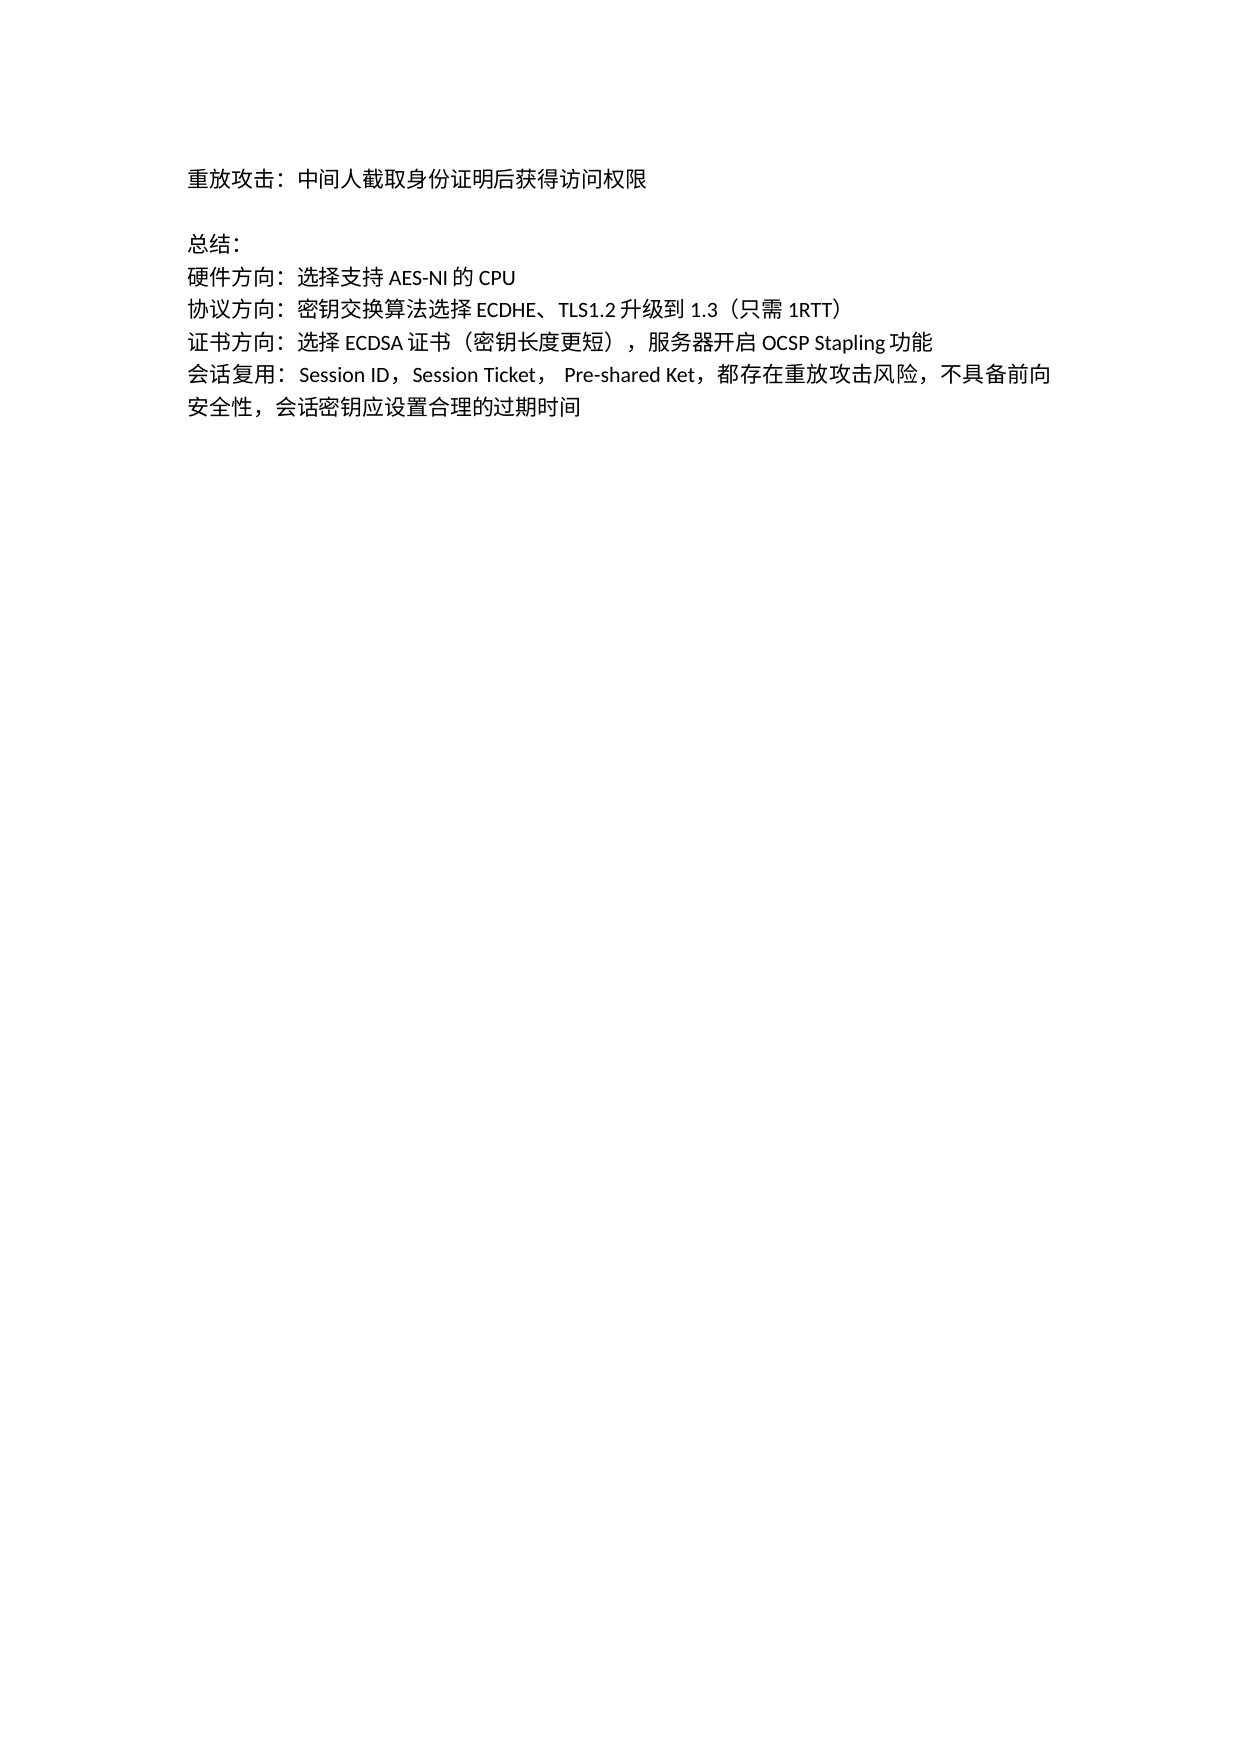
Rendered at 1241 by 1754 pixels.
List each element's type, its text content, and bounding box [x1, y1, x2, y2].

text 协议方向：密钥交换算法选择ECDHE、TLS1.2升级到1.3（只需1RTT） [187, 292, 1053, 324]
text 硬件方向：选择支持AES-NI的CPU [187, 259, 1053, 292]
text 会话复用：Session ID，Session Ticket， Pre-shared Ket，都存在重放攻击风险，不具备前向安全性，会话密钥应设置合理的过期时间 [187, 357, 1053, 422]
text 总结： [187, 227, 1053, 259]
text 重放攻击：中间人截取身份证明后获得访问权限 [187, 162, 1053, 194]
text 证书方向：选择ECDSA证书（密钥长度更短），服务器开启OCSP Stapling功能 [187, 324, 1053, 357]
